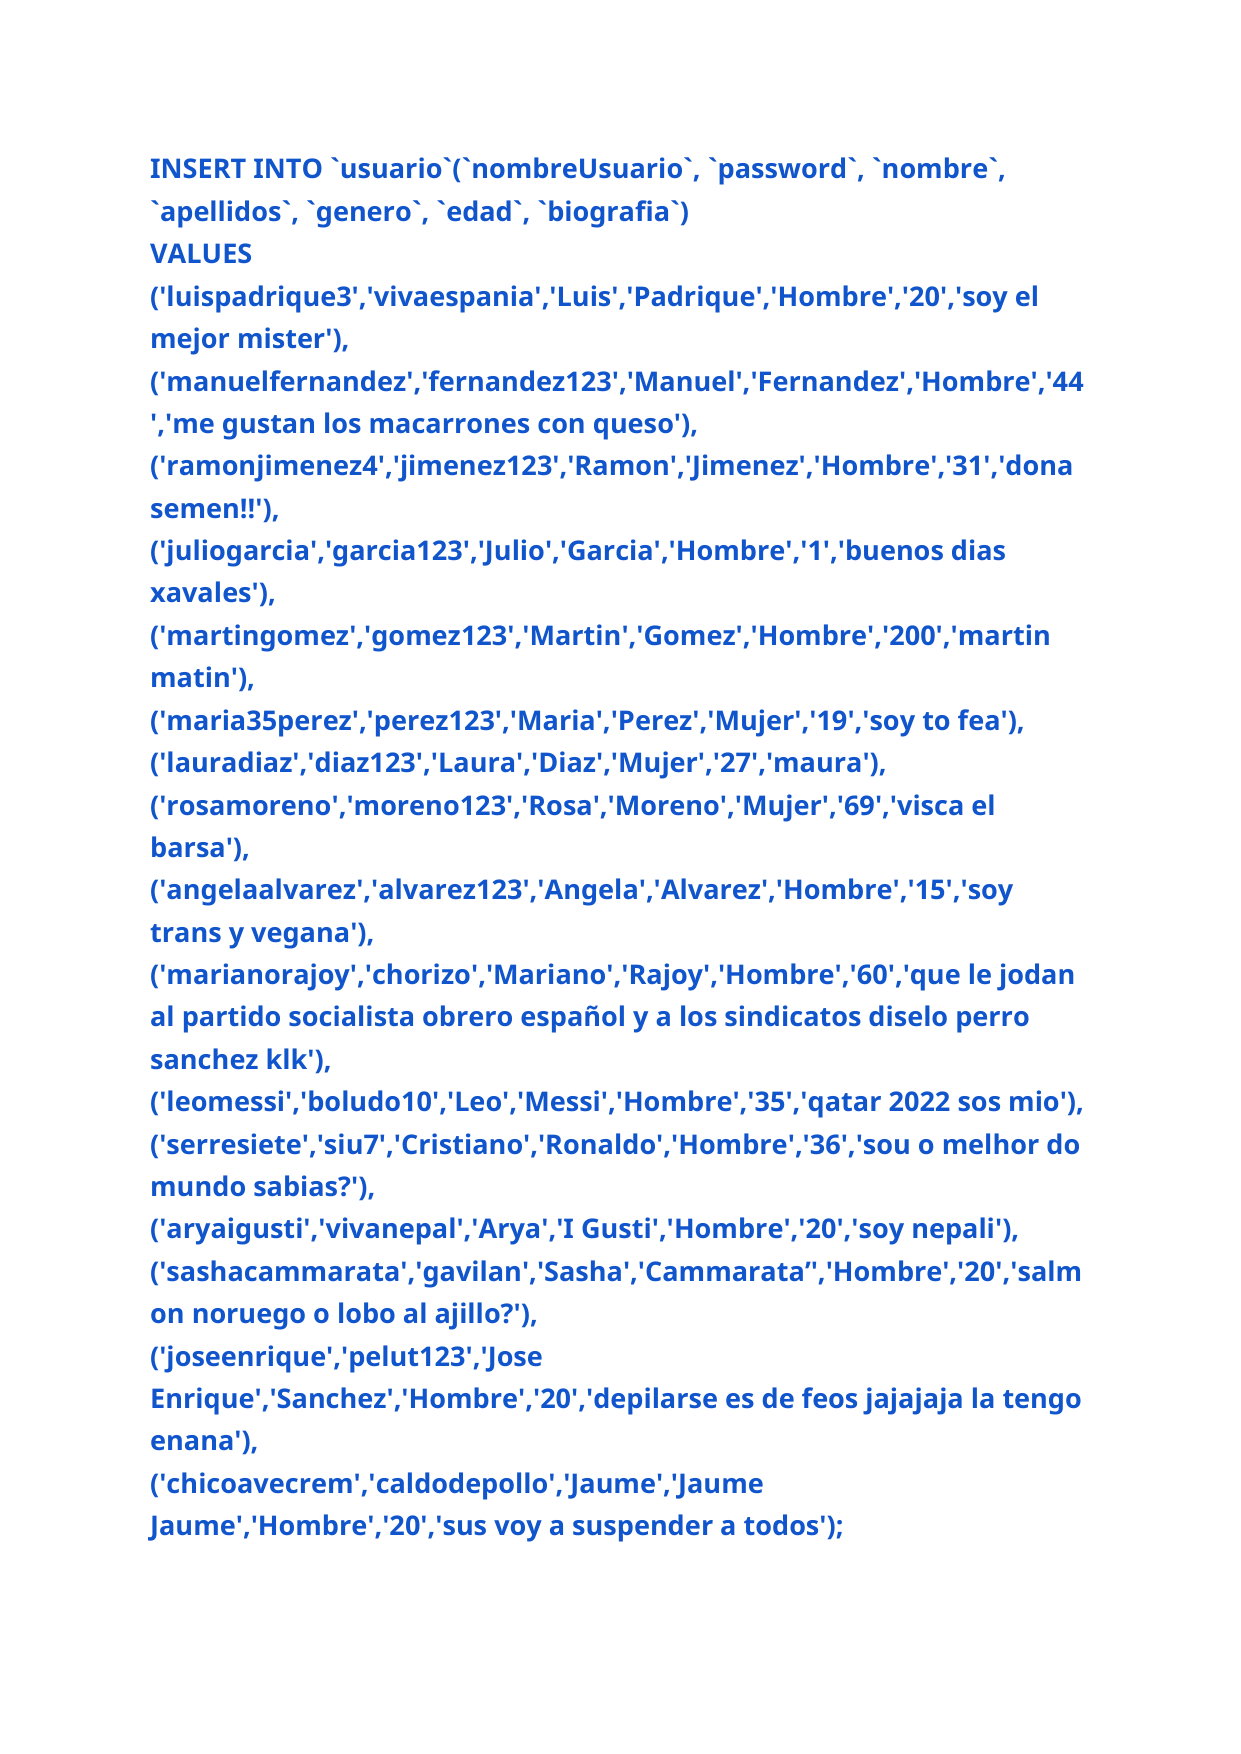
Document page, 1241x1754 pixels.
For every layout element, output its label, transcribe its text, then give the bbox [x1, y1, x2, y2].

text ('joseenrique','pelut123','Jose Enrique','Sanchez','Hombre','20','depilarse es de feos jajajaja la tengo enana'), [150, 1337, 1090, 1459]
text ('chicoavecrem','caldodepollo','Jaume','Jaume Jaume','Hombre','20','sus voy a suspender a todos'); [150, 1464, 1090, 1543]
text ('angelaalvarez','alvarez123','Angela','Alvarez','Hombre','15','soy trans y vegana'), [150, 871, 1090, 950]
text ('maria35perez','perez123','Maria','Perez','Mujer','19','soy to fea'), [150, 701, 1090, 738]
text INSERT INTO `usuario`(`nombreUsuario`, `password`, `nombre`, `apellidos`, `genero`, `edad`, `biografia`) [150, 150, 1090, 229]
text ('juliogarcia','garcia123','Julio','Garcia','Hombre','1','buenos dias xavales'), [150, 532, 1090, 611]
text ('martingomez','gomez123','Martin','Gomez','Hombre','200','martin matin'), [150, 616, 1090, 696]
text ('sashacammarata','gavilan','Sasha','Cammarata’','Hombre','20','salmon noruego o lobo al ajillo?'), [150, 1252, 1090, 1332]
text ('rosamoreno','moreno123','Rosa','Moreno','Mujer','69','visca el barsa'), [150, 786, 1090, 865]
text VALUES ('luispadrique3','vivaespania','Luis','Padrique','Hombre','20','soy el mejor mister'), [150, 235, 1090, 356]
text ('lauradiaz','diaz123','Laura','Diaz','Mujer','27','maura'), [150, 743, 1090, 780]
text ('marianorajoy','chorizo','Mariano','Rajoy','Hombre','60','que le jodan al partido socialista obrero español y a los sindicatos diselo perro sanchez klk'), [150, 956, 1090, 1077]
text ('leomessi','boludo10','Leo','Messi','Hombre','35','qatar 2022 sos mio'), [150, 1083, 1090, 1119]
text ('serresiete','siu7','Cristiano','Ronaldo','Hombre','36','sou o melhor do mundo sabias?'), [150, 1125, 1090, 1204]
text ('manuelfernandez','fernandez123','Manuel','Fernandez','Hombre','44','me gustan los macarrones con queso'), [150, 362, 1090, 441]
text ('aryaigusti','vivanepal','Arya','I Gusti','Hombre','20','soy nepali'), [150, 1210, 1090, 1247]
text ('ramonjimenez4','jimenez123','Ramon','Jimenez','Hombre','31','dona semen!!'), [150, 447, 1090, 526]
